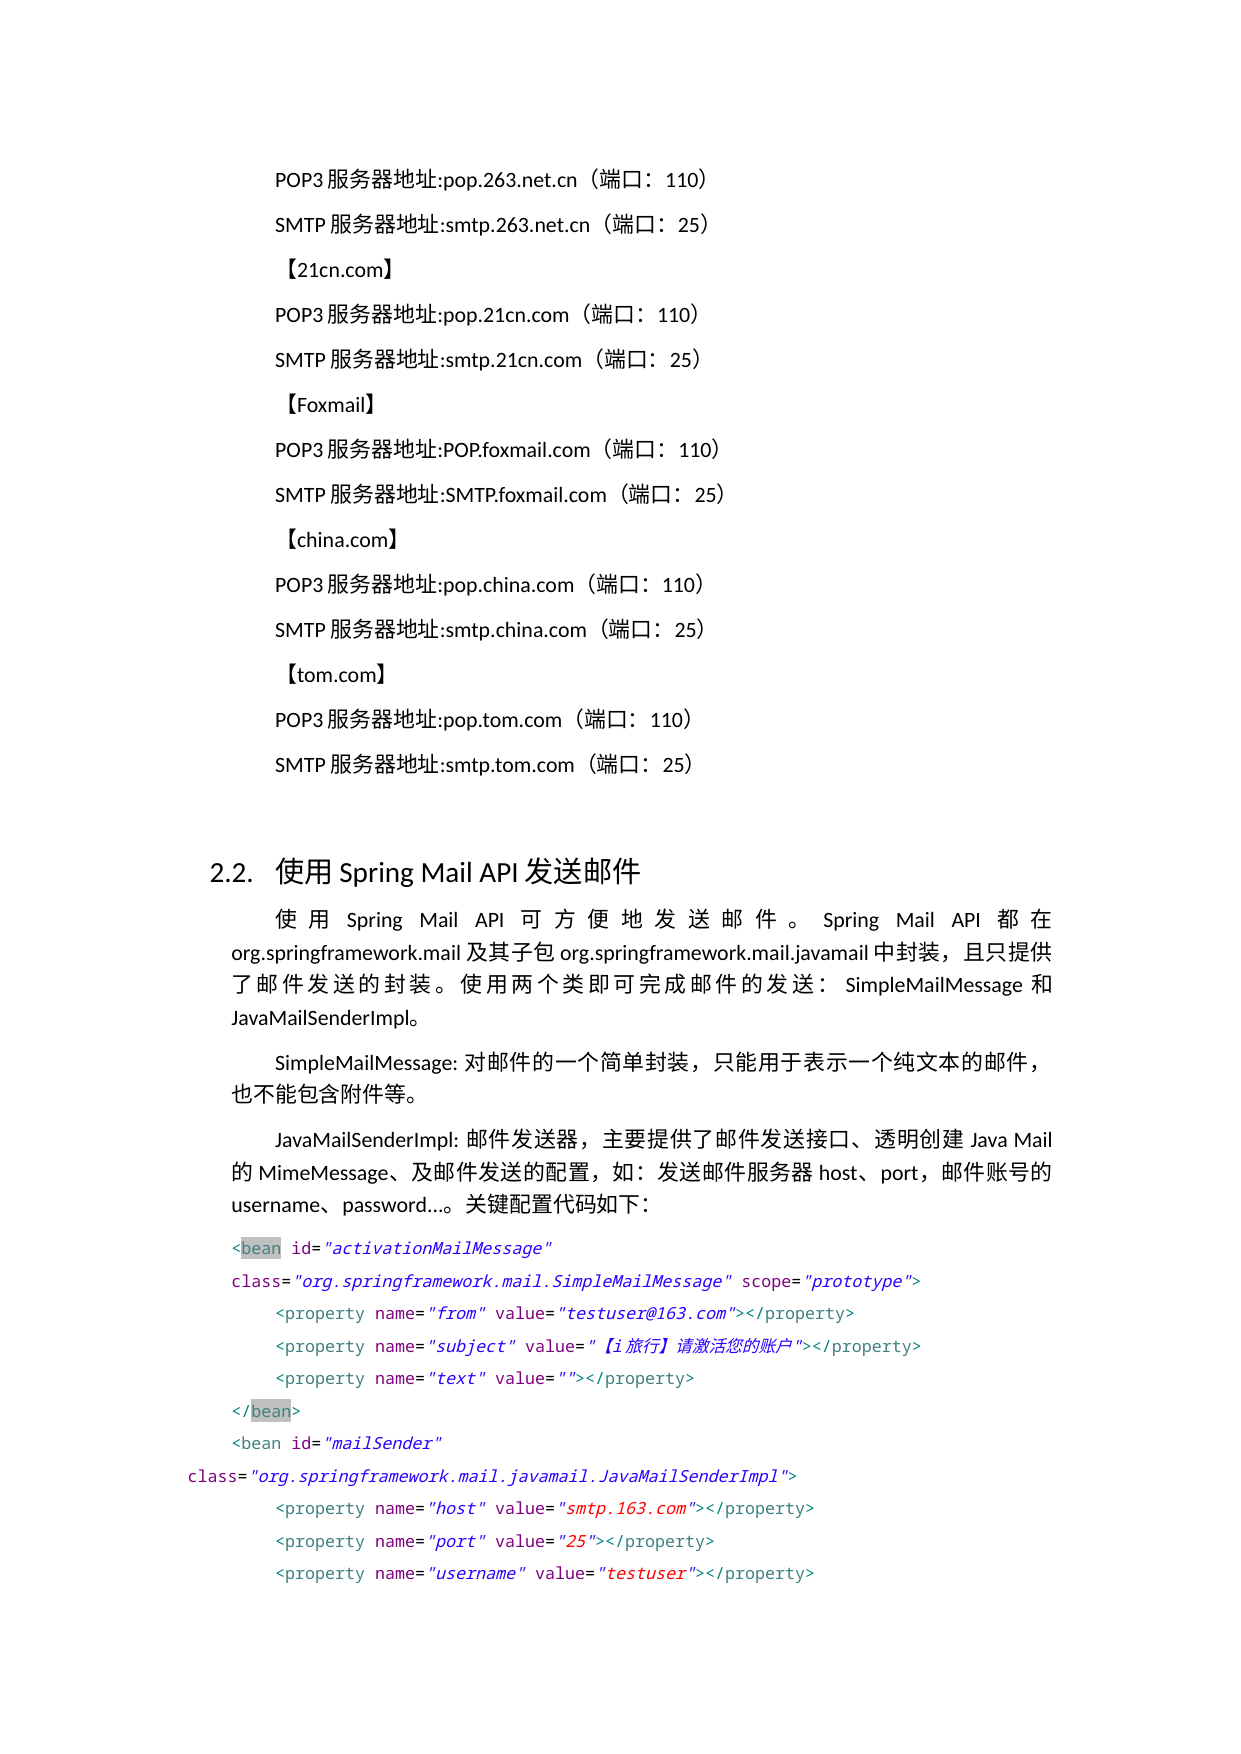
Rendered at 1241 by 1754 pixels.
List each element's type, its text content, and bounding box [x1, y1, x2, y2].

text SMTP服务器地址:smtp.tom.com（端口：25） [231, 747, 1053, 779]
text <property name="text" value=""></property> [187, 1362, 1053, 1394]
text 【21cn.com】 [231, 252, 1053, 284]
text 【Foxmail】 [231, 387, 1053, 419]
text 使用Spring Mail API可方便地发送邮件。Spring Mail API都在org.springframework.mail及其子包org.springframework.mail.javamail中封装，且只提供了邮件发送的封装。使用两个类即可完成邮件的发送：SimpleMailMessage和JavaMailSenderImpl。 [231, 902, 1053, 1032]
text POP3服务器地址:pop.21cn.com（端口：110） [231, 297, 1053, 329]
text <property name="port" value="25"></property> [187, 1524, 1053, 1557]
text 【china.com】 [231, 522, 1053, 554]
text 【tom.com】 [231, 657, 1053, 689]
text <property name="from" value="testuser@163.com"></property> [187, 1297, 1053, 1329]
text SMTP服务器地址:SMTP.foxmail.com（端口：25） [231, 477, 1053, 509]
text <bean id="mailSender" class="org.springframework.mail.javamail.JavaMailSenderImpl"> [187, 1427, 1053, 1492]
text </bean> [187, 1394, 1053, 1427]
text SMTP服务器地址:smtp.263.net.cn（端口：25） [231, 207, 1053, 239]
text POP3服务器地址:POP.foxmail.com（端口：110） [231, 432, 1053, 464]
text <property name="subject" value="【i旅行】请激活您的账户"></property> [187, 1329, 1053, 1362]
text POP3服务器地址:pop.tom.com（端口：110） [231, 702, 1053, 734]
text JavaMailSenderImpl: 邮件发送器，主要提供了邮件发送接口、透明创建Java Mail的MimeMessage、及邮件发送的配置，如：发送邮件服务器host、port，邮件账号的username、password...。关键配置代码如下： [231, 1122, 1053, 1219]
text <bean id="activationMailMessage" class="org.springframework.mail.SimpleMailMessage" scope="prototype"> [231, 1232, 1053, 1297]
text POP3服务器地址:pop.263.net.cn（端口：110） [231, 162, 1053, 194]
text <property name="host" value="smtp.163.com"></property> [187, 1492, 1053, 1524]
text SimpleMailMessage: 对邮件的一个简单封装，只能用于表示一个纯文本的邮件，也不能包含附件等。 [231, 1044, 1053, 1109]
text POP3服务器地址:pop.china.com（端口：110） [231, 567, 1053, 599]
text SMTP服务器地址:smtp.china.com（端口：25） [231, 612, 1053, 644]
text <property name="username" value="testuser"></property> [187, 1557, 1053, 1589]
text 使用Spring Mail API发送邮件 [209, 837, 1031, 902]
text SMTP服务器地址:smtp.21cn.com（端口：25） [231, 342, 1053, 374]
